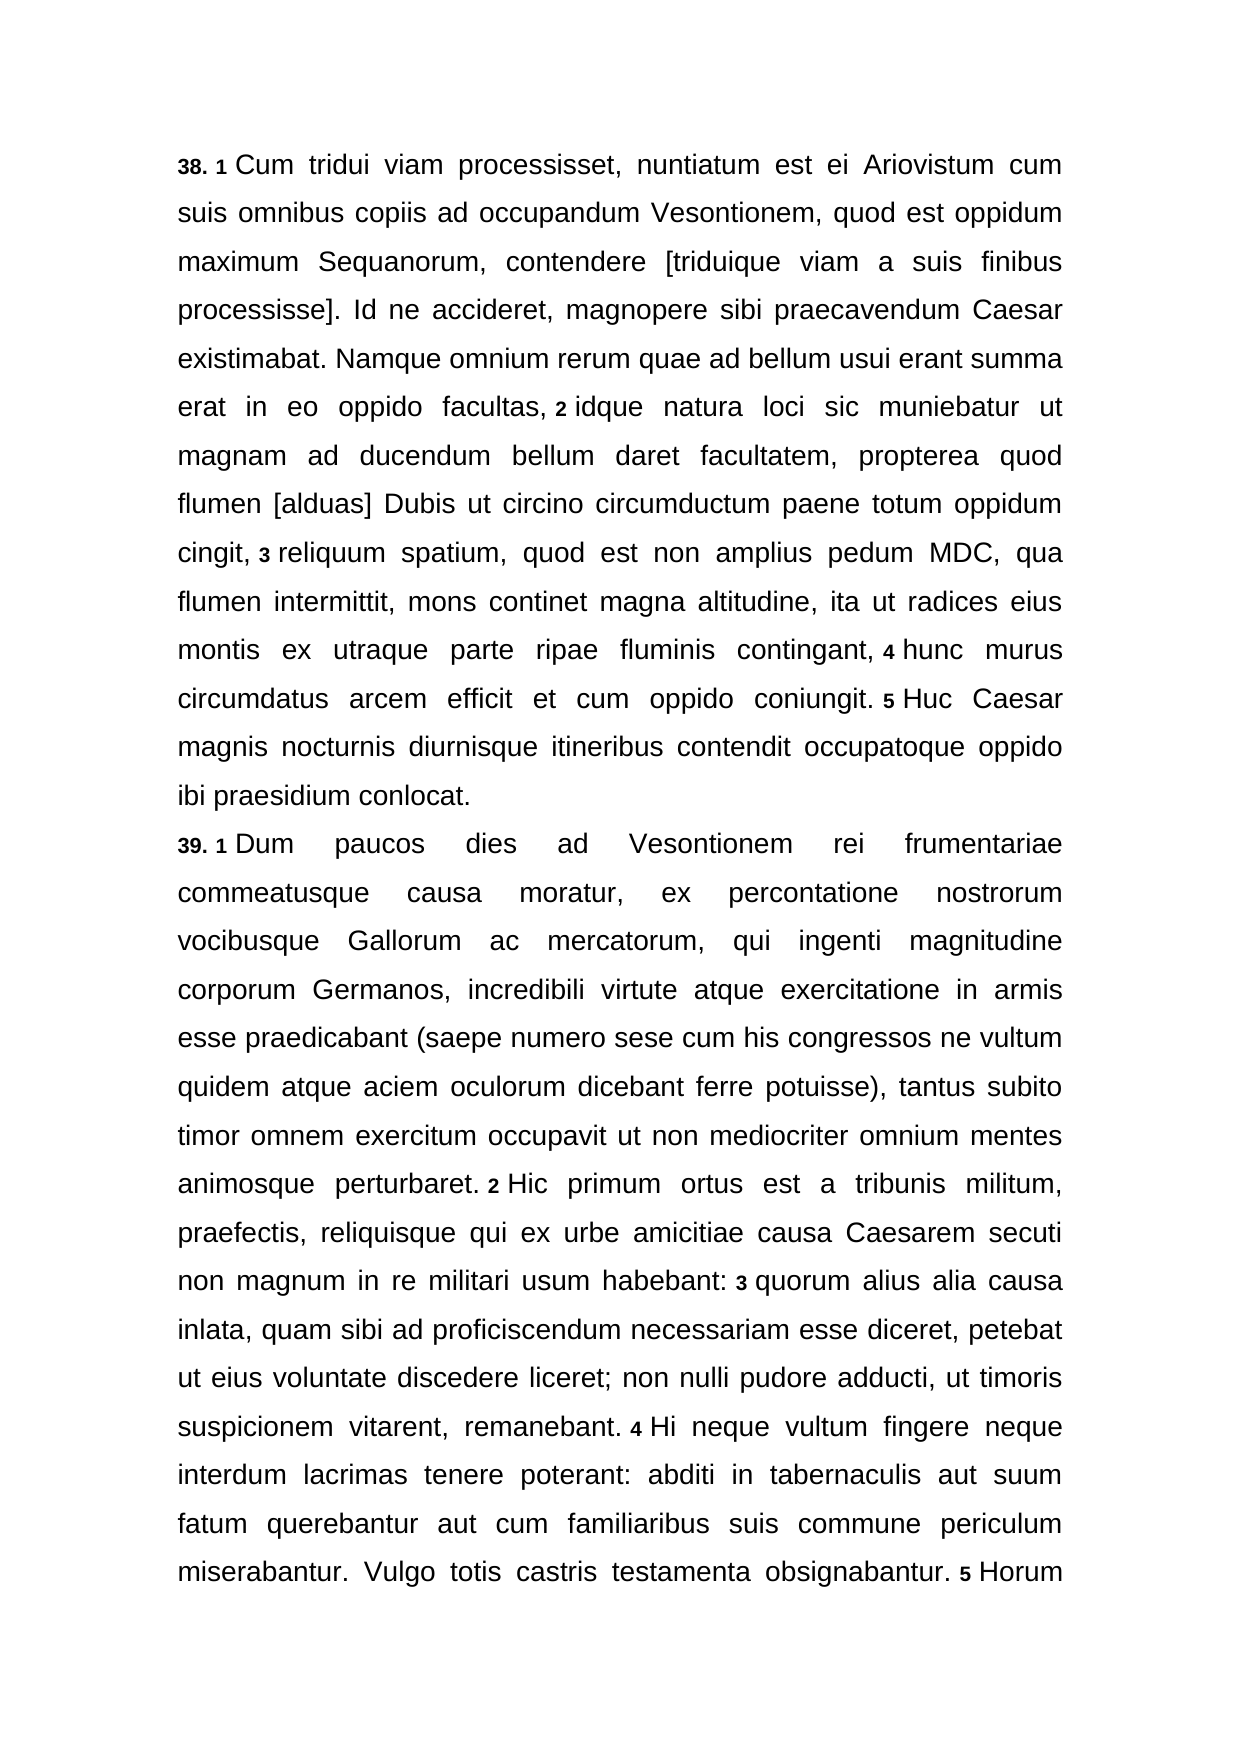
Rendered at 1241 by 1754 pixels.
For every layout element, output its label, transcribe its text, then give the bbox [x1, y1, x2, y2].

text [177, 827, 1063, 1588]
text 38. 1 Cum tridui viam processisset, nuntiatum est ei Ariovistum cum suis omnibus copiis ad occupandum Vesontionem, quod est oppidum maximum Sequanorum, contendere [triduique viam a suis finibus processisse]. Id ne accideret, magnopere sibi praecavendum Caesar existimabat. Namque omnium rerum quae ad bellum usui erant summa erat in eo oppido facultas, 2 idque natura loci sic muniebatur ut magnam ad ducendum bellum daret facultatem, propterea quod flumen [alduas] Dubis ut circino circumductum paene totum oppidum cingit, 3 reliquum spatium, quod est non amplius pedum MDC, qua flumen intermittit, mons continet magna altitudine, ita ut radices eius montis ex utraque parte ripae fluminis contingant, 4 hunc murus circumdatus arcem efficit et cum oppido coniungit. 5 Huc Caesar magnis nocturnis diurnisque itineribus contendit occupatoque oppido ibi praesidium conlocat. [177, 148, 1063, 811]
